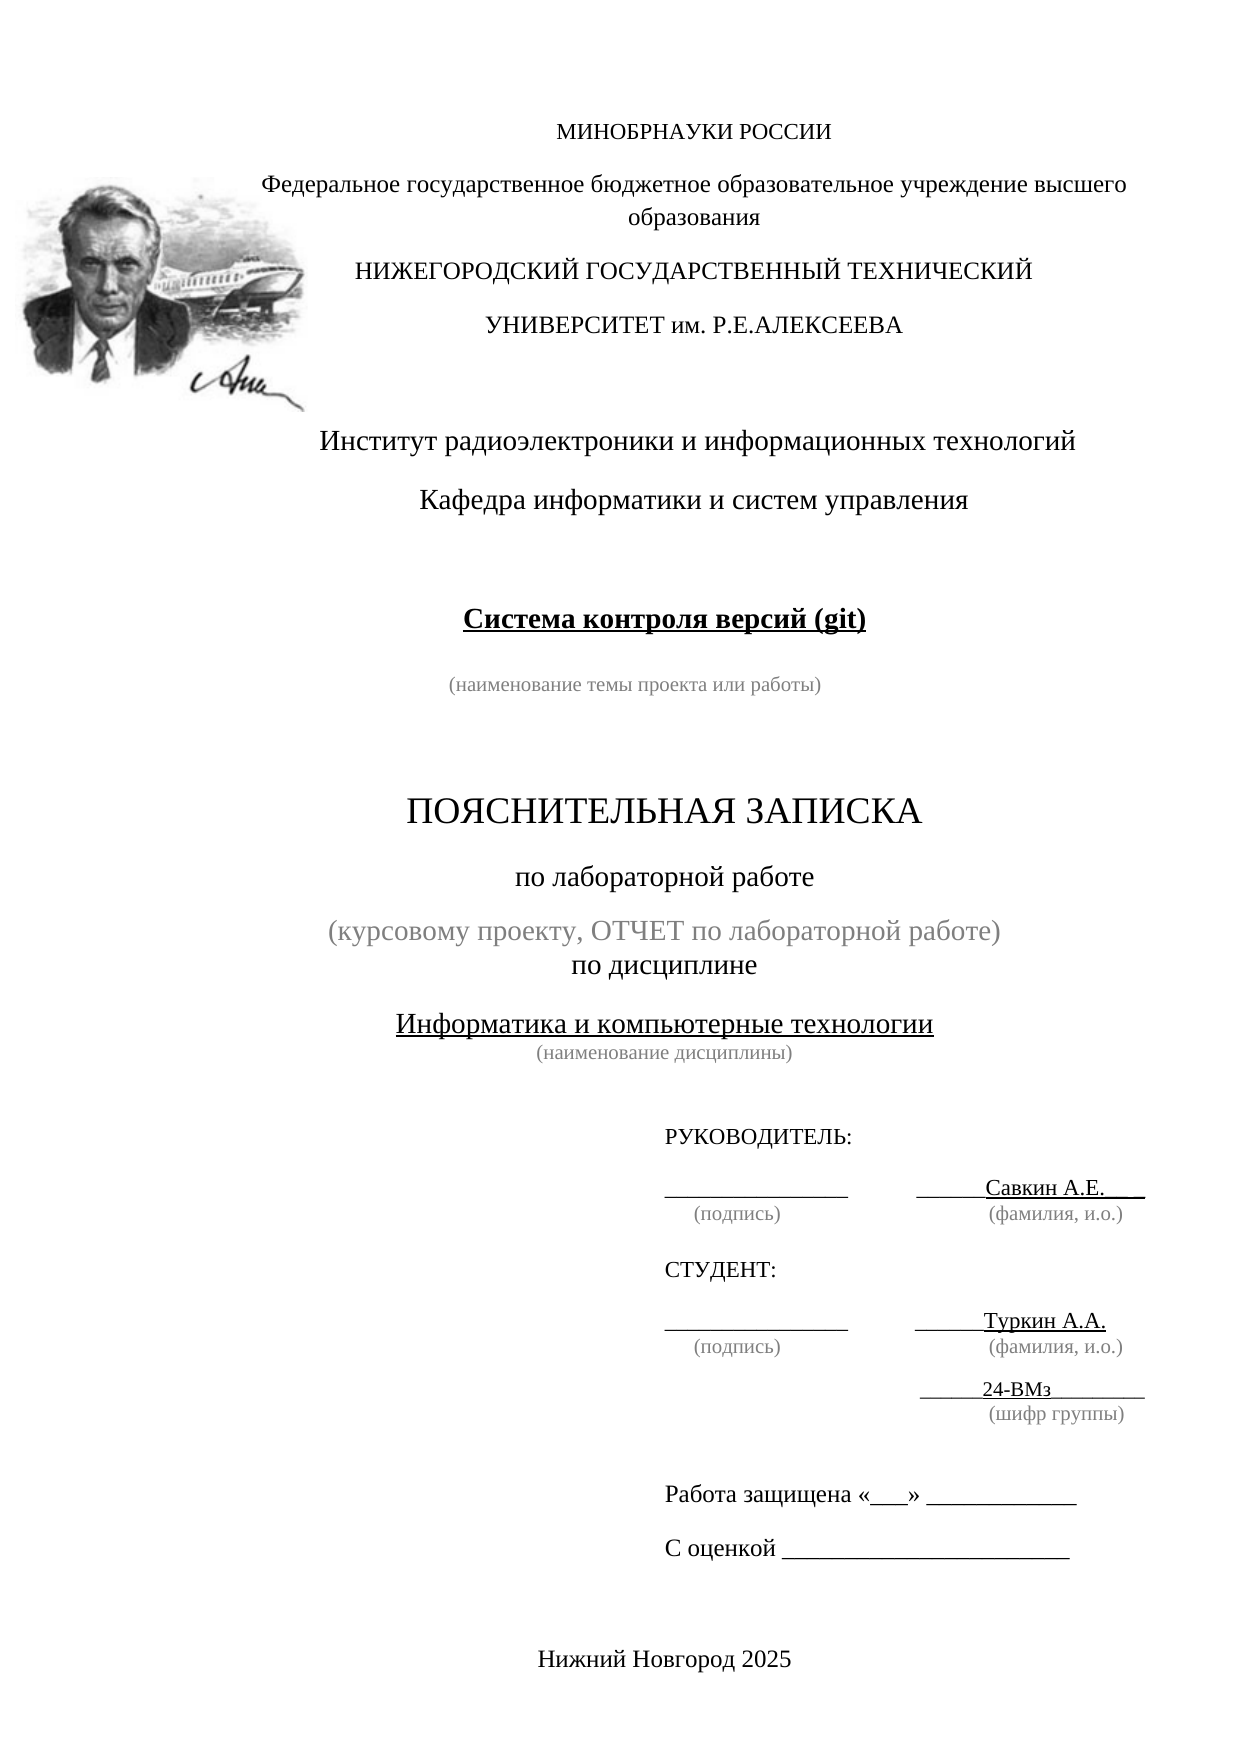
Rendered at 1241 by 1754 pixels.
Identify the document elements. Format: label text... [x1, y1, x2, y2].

text Работа защищена «___» ____________ [664, 1479, 1152, 1508]
text по дисциплине [177, 947, 1152, 981]
text по лабораторной работе [177, 859, 1152, 893]
text (подпись) (фамилия, и.о.) [664, 1201, 1152, 1225]
text Система контроля версий (git) [177, 601, 1152, 635]
text (наименование дисциплины) [177, 1040, 1152, 1064]
text Кафедра информатики и систем управления [236, 482, 1152, 516]
text (подпись) (фамилия, и.о.) [664, 1334, 1152, 1358]
text УНИВЕРСИТЕТ им. Р.Е.АЛЕКСЕЕВА [236, 310, 1152, 339]
text (наименование темы проекта или работы) [118, 672, 1152, 696]
text НИЖЕГОРОДСКИЙ ГОСУДАРСТВЕННЫЙ ТЕХНИЧЕСКИЙ [236, 256, 1152, 285]
text РУКОВОДИТЕЛЬ: [664, 1123, 1152, 1150]
text Институт радиоэлектроники и информационных технологий [236, 423, 1152, 457]
text Федеральное государственное бюджетное образовательное учреждение высшего образования [236, 169, 1152, 231]
text (курсовому проекту, ОТЧЕТ по лабораторной работе) [177, 913, 1152, 947]
text ______24-ВМз_________ [664, 1377, 1152, 1401]
text СТУДЕНТ: [664, 1257, 1152, 1283]
text ПОЯСНИТЕЛЬНАЯ ЗАПИСКА [177, 789, 1152, 832]
text МИНОБРНАУКИ РОССИИ [236, 118, 1152, 144]
text ________________ ______Туркин А.А. [664, 1308, 1152, 1334]
text Информатика и компьютерные технологии [177, 1006, 1152, 1040]
text ________________ ______Савкин А.Е.__ _ [664, 1174, 1152, 1201]
text С оценкой _______________________ [664, 1533, 1152, 1562]
text (шифр группы) [664, 1401, 1152, 1425]
